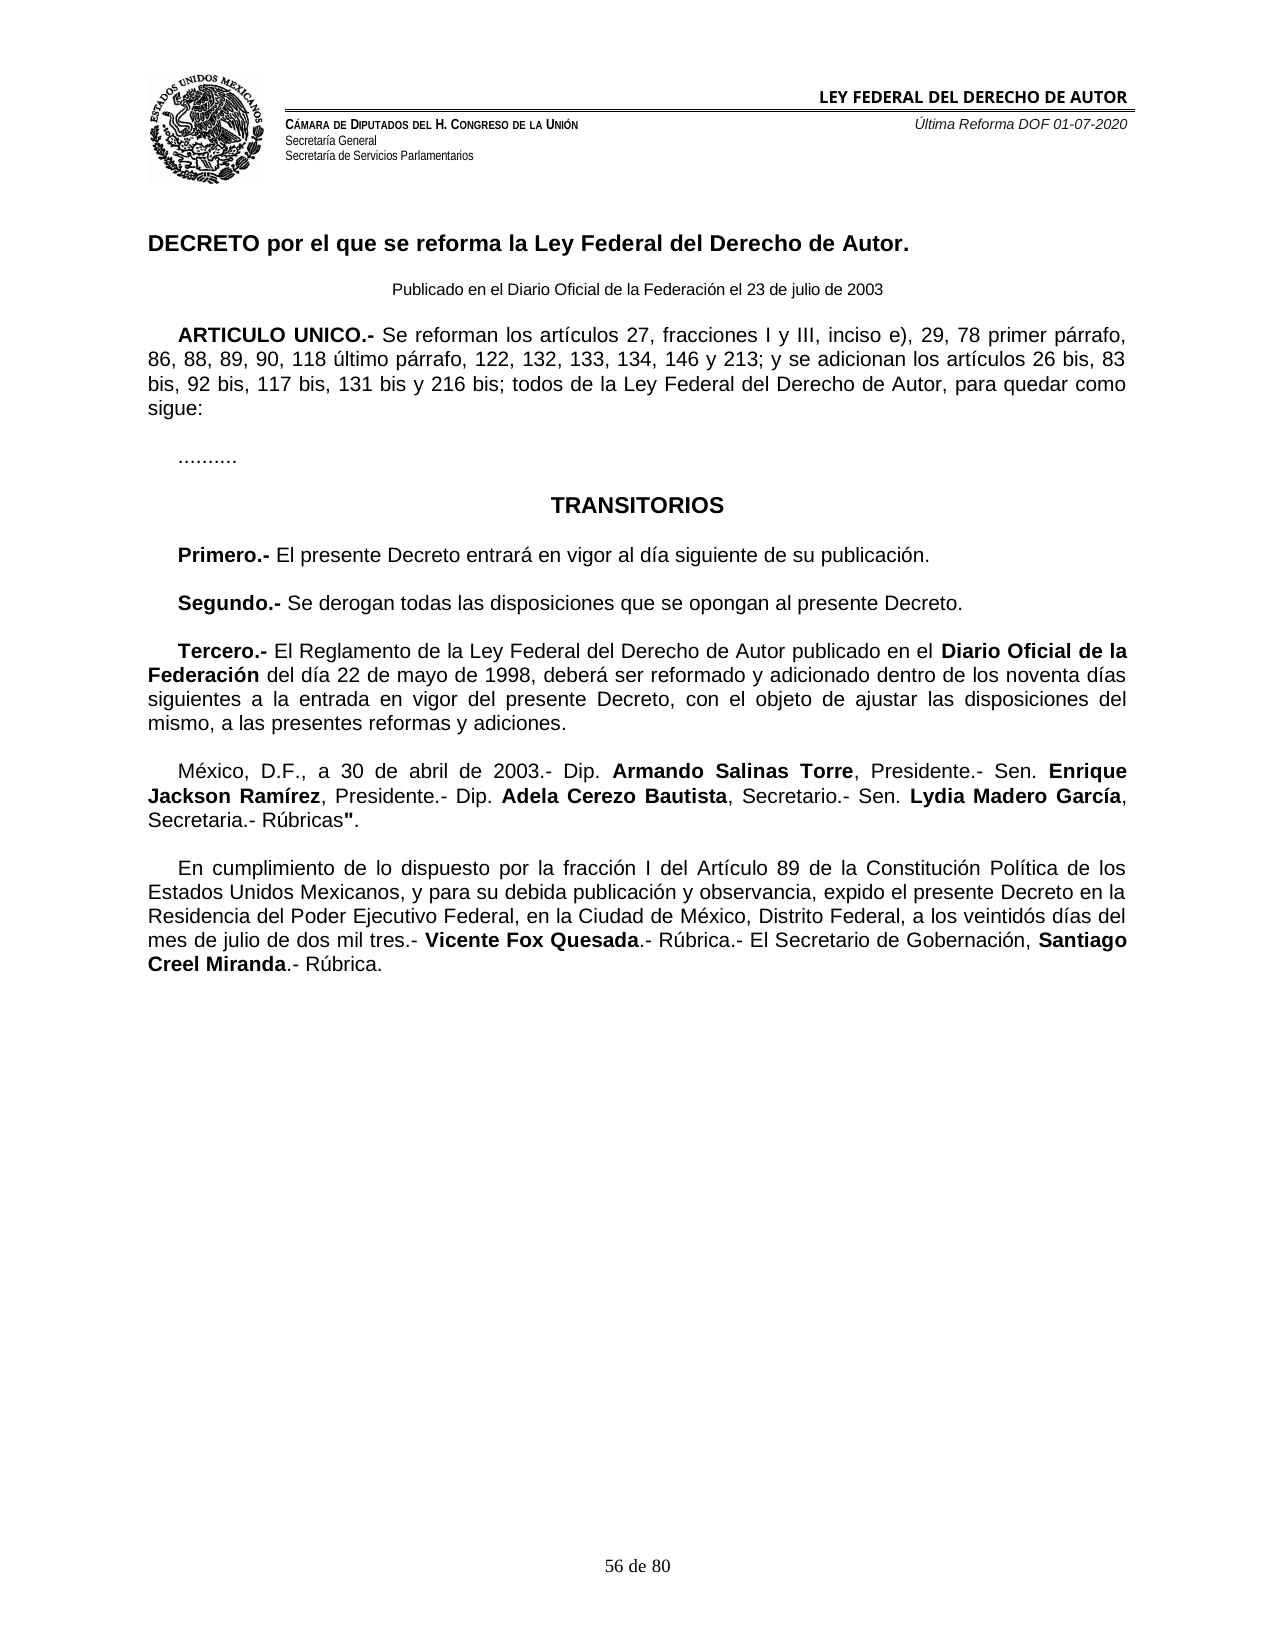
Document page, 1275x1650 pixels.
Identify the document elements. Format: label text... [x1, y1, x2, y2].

text Publicado en el Diario Oficial de la Federación el 23 de julio de 2003 [148, 280, 1127, 299]
text TRANSITORIOS [148, 492, 1127, 519]
text Tercero.- El Reglamento de la Ley Federal del Derecho de Autor publicado en el Diario Oficial de la Federación del día 22 de mayo de 1998, deberá ser reformado y adicionado dentro de los noventa días siguientes a la entrada en vigor del presente Decreto, con el objeto de ajustar las disposiciones del mismo, a las presentes reformas y adiciones. [148, 639, 1127, 735]
text Segundo.- Se derogan todas las disposiciones que se opongan al presente Decreto. [148, 591, 1127, 615]
text Primero.- El presente Decreto entrará en vigor al día siguiente de su publicación. [148, 543, 1127, 567]
text DECRETO por el que se reforma la Ley Federal del Derecho de Autor. [148, 229, 1127, 256]
text En cumplimiento de lo dispuesto por la fracción I del Artículo 89 de la Constitución Política de los Estados Unidos Mexicanos, y para su debida publicación y observancia, expido el presente Decreto en la Residencia del Poder Ejecutivo Federal, en la Ciudad de México, Distrito Federal, a los veintidós días del mes de julio de dos mil tres.- Vicente Fox Quesada.- Rúbrica.- El Secretario de Gobernación, Santiago Creel Miranda.- Rúbrica. [148, 856, 1127, 976]
text México, D.F., a 30 de abril de 2003.- Dip. Armando Salinas Torre, Presidente.- Sen. Enrique Jackson Ramírez, Presidente.- Dip. Adela Cerezo Bautista, Secretario.- Sen. Lydia Madero García, Secretaria.- Rúbricas". [148, 759, 1127, 832]
text .......... [148, 444, 1127, 468]
text ARTICULO UNICO.- Se reforman los artículos 27, fracciones I y III, inciso e), 29, 78 primer párrafo, 86, 88, 89, 90, 118 último párrafo, 122, 132, 133, 134, 146 y 213; y se adicionan los artículos 26 bis, 83 bis, 92 bis, 117 bis, 131 bis y 216 bis; todos de la Ley Federal del Derecho de Autor, para quedar como sigue: [148, 323, 1127, 419]
